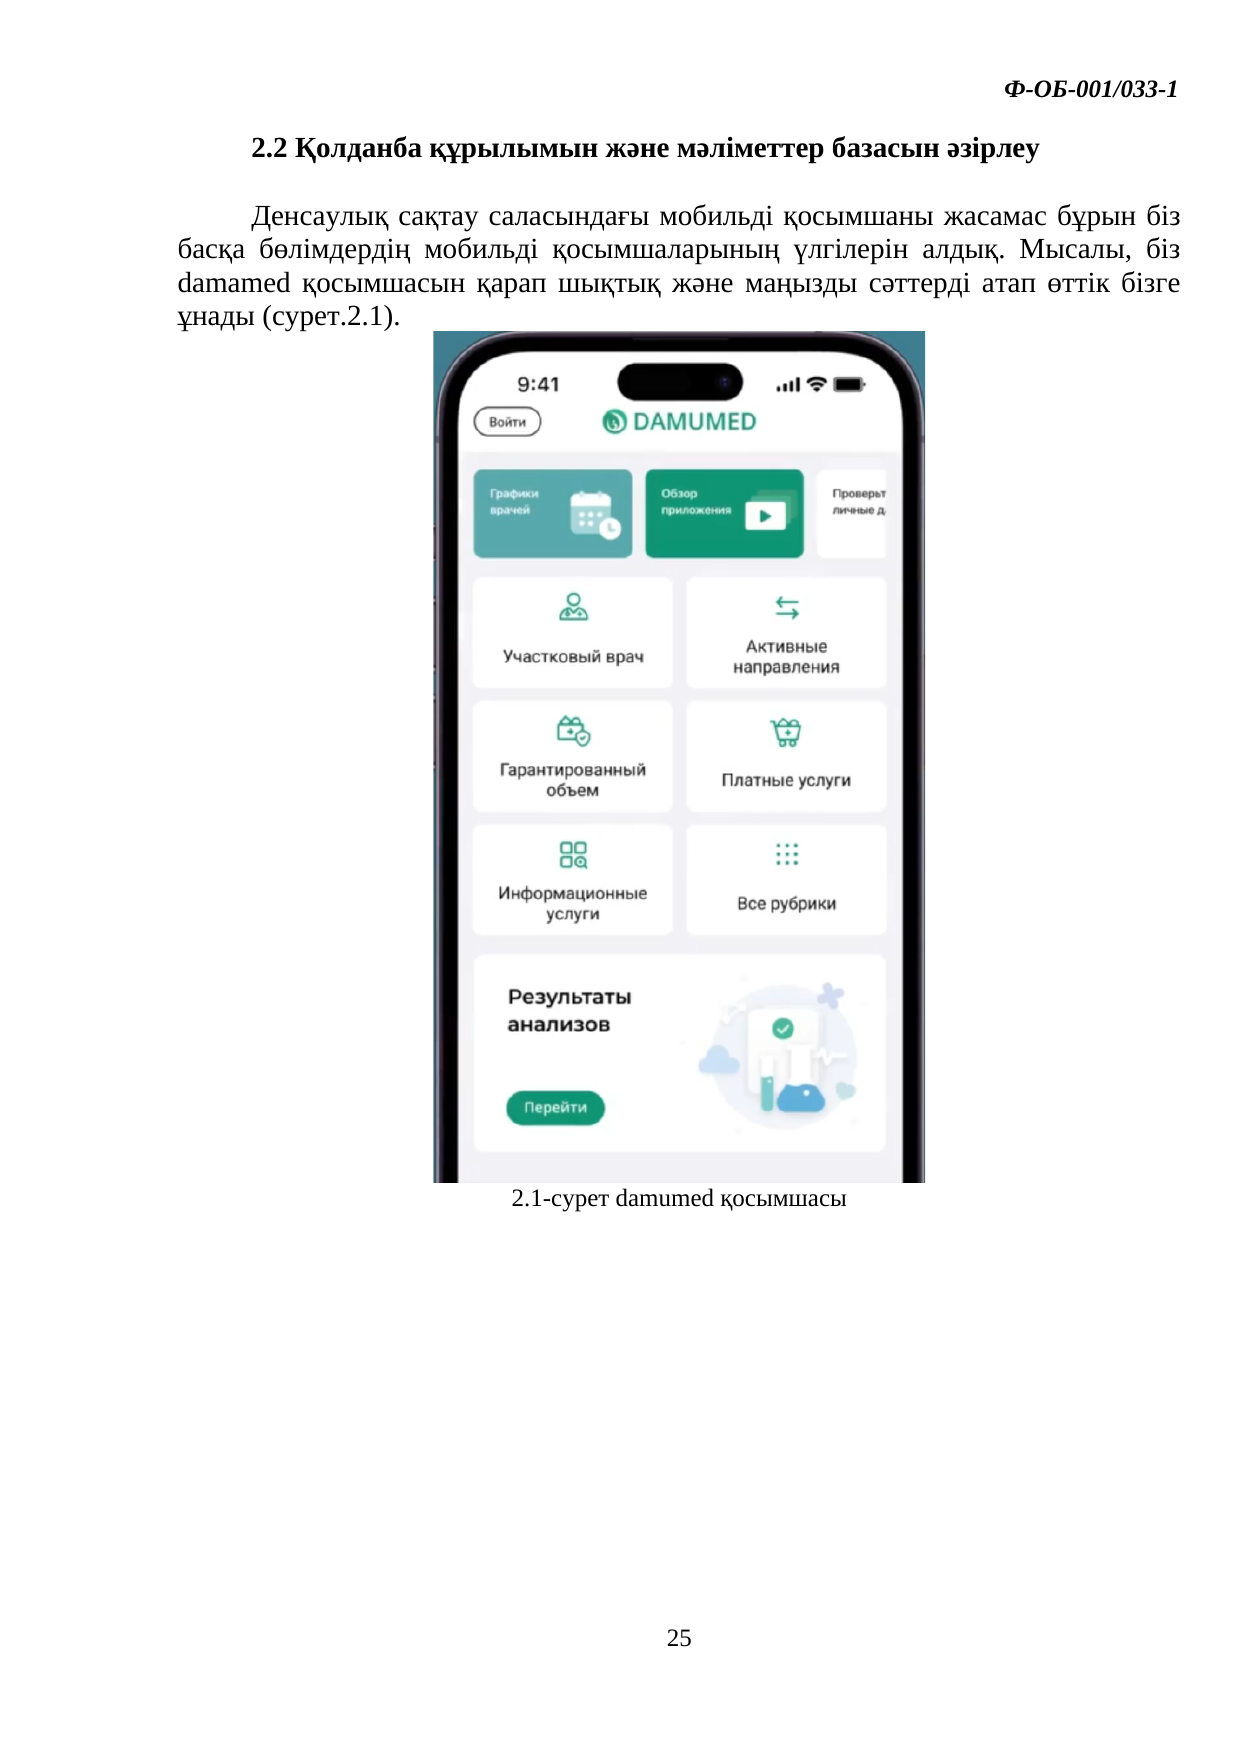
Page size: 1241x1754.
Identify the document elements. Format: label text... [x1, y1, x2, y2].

text Денсаулық сақтау саласындағы мобильді қосымшаны жасамас бұрын біз басқа бөлімдердің мобильді қосымшаларының үлгілерін алдық. Мысалы, біз damamed қосымшасын қарап шықтық және маңызды сәттерді атап өттік бізге ұнады (сурет.2.1). [177, 198, 1181, 332]
picture [433, 331, 926, 1183]
text 2.1-сурет damumed қосымшасы [177, 1183, 1181, 1212]
text 2.2 Қолданба құрылымын және мәліметтер базасын әзірлеу [177, 131, 1181, 164]
